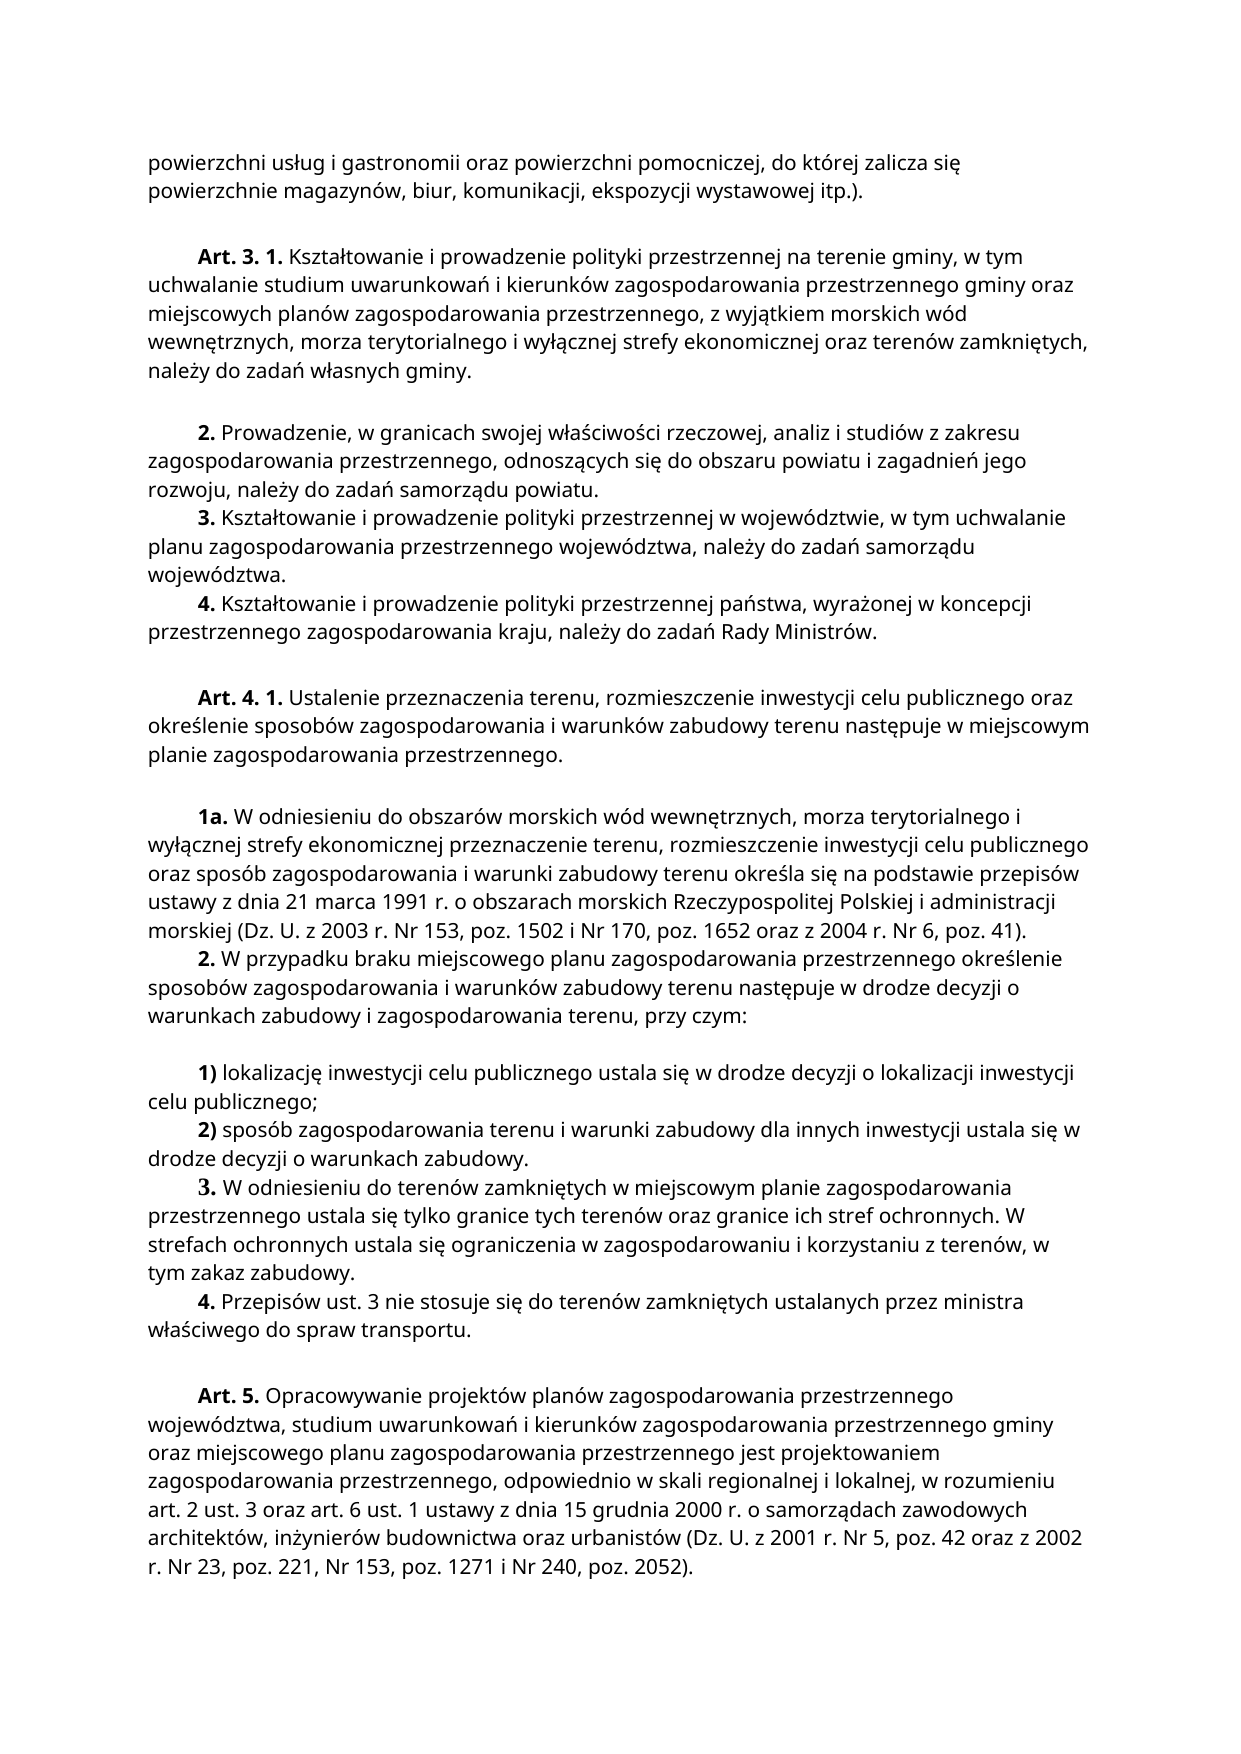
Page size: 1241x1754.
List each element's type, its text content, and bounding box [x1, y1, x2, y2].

text Art. 5. Opracowywanie projektów planów zagospodarowania przestrzennego województwa, studium uwarunkowań i kierunków zagospodarowania przestrzennego gminy oraz miejscowego planu zagospodarowania przestrzennego jest projektowaniem zagospodarowania przestrzennego, odpowiednio w skali regionalnej i lokalnej, w rozumieniu art. 2 ust. 3 oraz art. 6 ust. 1 ustawy z dnia 15 grudnia 2000 r. o samorządach zawodowych architektów, inżynierów budownictwa oraz urbanistów (Dz. U. z 2001 r. Nr 5, poz. 42 oraz z 2002 r. Nr 23, poz. 221, Nr 153, poz. 1271 i Nr 240, poz. 2052). [148, 1381, 1093, 1580]
text 1) lokalizację inwestycji celu publicznego ustala się w drodze decyzji o lokalizacji inwestycji celu publicznego; [148, 1058, 1093, 1115]
text 2. W przypadku braku miejscowego planu zagospodarowania przestrzennego określenie sposobów zagospodarowania i warunków zabudowy terenu następuje w drodze decyzji o warunkach zabudowy i zagospodarowania terenu, przy czym: [148, 944, 1093, 1058]
text 3. W odniesieniu do terenów zamkniętych w miejscowym planie zagospodarowania przestrzennego ustala się tylko granice tych terenów oraz granice ich stref ochronnych. W strefach ochronnych ustala się ograniczenia w zagospodarowaniu i korzystaniu z terenów, w tym zakaz zabudowy. [148, 1172, 1093, 1287]
text 2) sposób zagospodarowania terenu i warunki zabudowy dla innych inwestycji ustala się w drodze decyzji o warunkach zabudowy. [148, 1115, 1093, 1172]
text 4. Kształtowanie i prowadzenie polityki przestrzennej państwa, wyrażonej w koncepcji przestrzennego zagospodarowania kraju, należy do zadań Rady Ministrów. [148, 589, 1093, 646]
text 2. Prowadzenie, w granicach swojej właściwości rzeczowej, analiz i studiów z zakresu zagospodarowania przestrzennego, odnoszących się do obszaru powiatu i zagadnień jego rozwoju, należy do zadań samorządu powiatu. [148, 418, 1093, 503]
text Art. 4. 1. Ustalenie przeznaczenia terenu, rozmieszczenie inwestycji celu publicznego oraz określenie sposobów zagospodarowania i warunków zabudowy terenu następuje w miejscowym planie zagospodarowania przestrzennego. [148, 683, 1093, 797]
text Art. 3. 1. Kształtowanie i prowadzenie polityki przestrzennej na terenie gminy, w tym uchwalanie studium uwarunkowań i kierunków zagospodarowania przestrzennego gminy oraz miejscowych planów zagospodarowania przestrzennego, z wyjątkiem morskich wód wewnętrznych, morza terytorialnego i wyłącznej strefy ekonomicznej oraz terenów zamkniętych, należy do zadań własnych gminy. [148, 242, 1093, 413]
text 3. Kształtowanie i prowadzenie polityki przestrzennej w województwie, w tym uchwalanie planu zagospodarowania przestrzennego województwa, należy do zadań samorządu województwa. [148, 503, 1093, 589]
text 1a. W odniesieniu do obszarów morskich wód wewnętrznych, morza terytorialnego i wyłącznej strefy ekonomicznej przeznaczenie terenu, rozmieszczenie inwestycji celu publicznego oraz sposób zagospodarowania i warunki zabudowy terenu określa się na podstawie przepisów ustawy z dnia 21 marca 1991 r. o obszarach morskich Rzeczypospolitej Polskiej i administracji morskiej (Dz. U. z 2003 r. Nr 153, poz. 1502 i Nr 170, poz. 1652 oraz z 2004 r. Nr 6, poz. 41). [148, 802, 1093, 944]
text 4. Przepisów ust. 3 nie stosuje się do terenów zamkniętych ustalanych przez ministra właściwego do spraw transportu. [148, 1287, 1093, 1344]
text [148, 148, 1093, 204]
